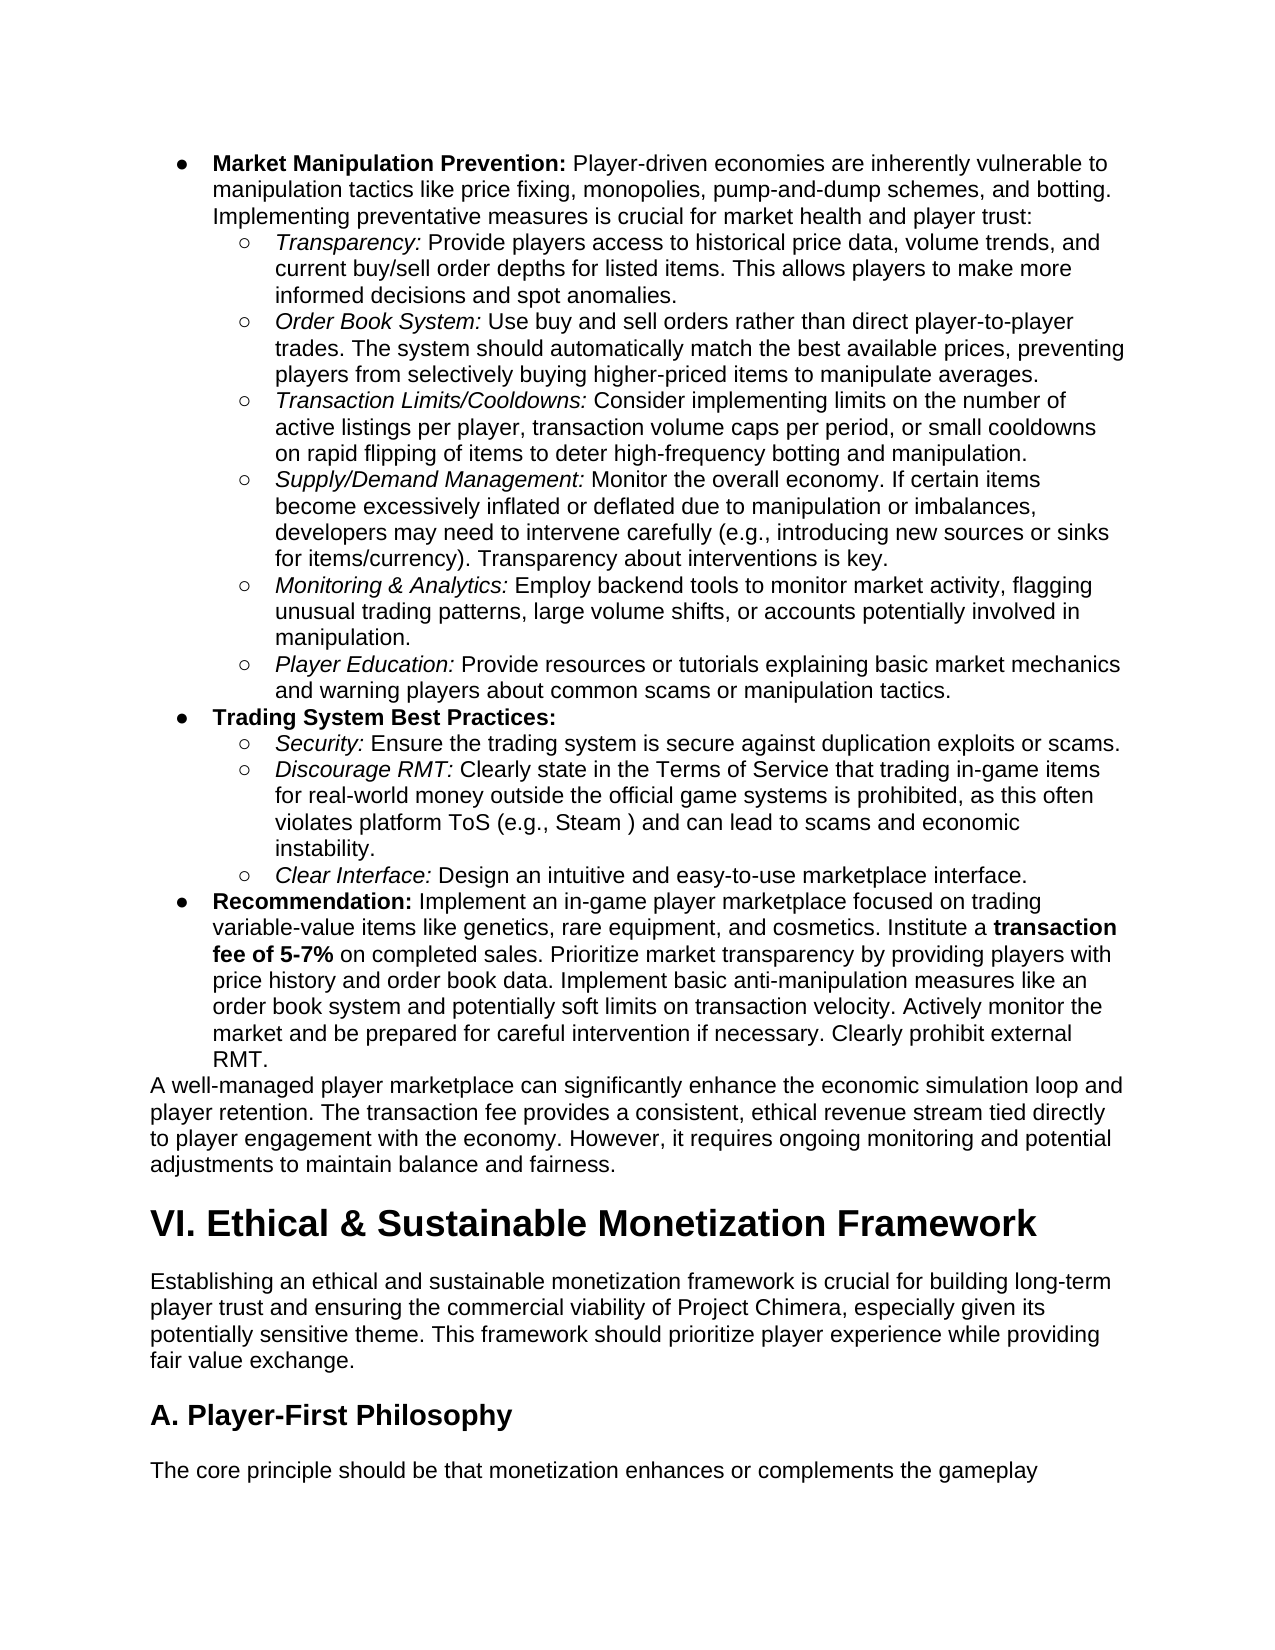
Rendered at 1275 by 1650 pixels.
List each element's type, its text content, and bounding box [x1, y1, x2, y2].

list Supply/Demand Management: Monitor the overall economy. If certain items become excessively inflated or deflated due to manipulation or imbalances, developers may need to intervene carefully (e.g., introducing new sources or sinks for items/currency). Transparency about interventions is key. [237, 466, 1125, 572]
list Security: Ensure the trading system is secure against duplication exploits or scams. [237, 730, 1125, 756]
list Market Manipulation Prevention: Player-driven economies are inherently vulnerable to manipulation tactics like price fixing, monopolies, pump-and-dump schemes, and botting. Implementing preventative measures is crucial for market health and player trust: [175, 150, 1125, 229]
list Transaction Limits/Cooldowns: Consider implementing limits on the number of active listings per player, transaction volume caps per period, or small cooldowns on rapid flipping of items to deter high-frequency botting and manipulation. [237, 387, 1125, 466]
list Trading System Best Practices: [175, 703, 1125, 730]
list Recommendation: Implement an in-game player marketplace focused on trading variable-value items like genetics, rare equipment, and cosmetics. Institute a transaction fee of 5-7% on completed sales. Prioritize market transparency by providing players with price history and order book data. Implement basic anti-manipulation measures like an order book system and potentially soft limits on transaction velocity. Actively monitor the market and be prepared for careful intervention if necessary. Clearly prohibit external RMT. [175, 888, 1125, 1072]
text A well-managed player marketplace can significantly enhance the economic simulation loop and player retention. The transaction fee provides a consistent, ethical revenue stream tied directly to player engagement with the economy. However, it requires ongoing monitoring and potential adjustments to maintain balance and fairness. [150, 1072, 1125, 1178]
list Discourage RMT: Clearly state in the Terms of Service that trading in-game items for real-world money outside the official game systems is prohibited, as this often violates platform ToS (e.g., Steam ) and can lead to scams and economic instability. [237, 756, 1125, 862]
list Player Education: Provide resources or tutorials explaining basic market mechanics and warning players about common scams or manipulation tactics. [237, 651, 1125, 703]
list Order Book System: Use buy and sell orders rather than direct player-to-player trades. The system should automatically match the best available prices, preventing players from selectively buying higher-priced items to manipulate averages. [237, 308, 1125, 387]
subtitle VI. Ethical & Sustainable Monetization Framework [150, 1201, 1125, 1244]
list Transparency: Provide players access to historical price data, volume trends, and current buy/sell order depths for listed items. This allows players to make more informed decisions and spot anomalies. [237, 229, 1125, 308]
list Clear Interface: Design an intuitive and easy-to-use marketplace interface. [237, 862, 1125, 888]
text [150, 1457, 1125, 1483]
subtitle A. Player-First Philosophy [150, 1398, 1125, 1432]
list Monitoring & Analytics: Employ backend tools to monitor market activity, flagging unusual trading patterns, large volume shifts, or accounts potentially involved in manipulation. [237, 572, 1125, 651]
text Establishing an ethical and sustainable monetization framework is crucial for building long-term player trust and ensuring the commercial viability of Project Chimera, especially given its potentially sensitive theme. This framework should prioritize player experience while providing fair value exchange. [150, 1268, 1125, 1373]
